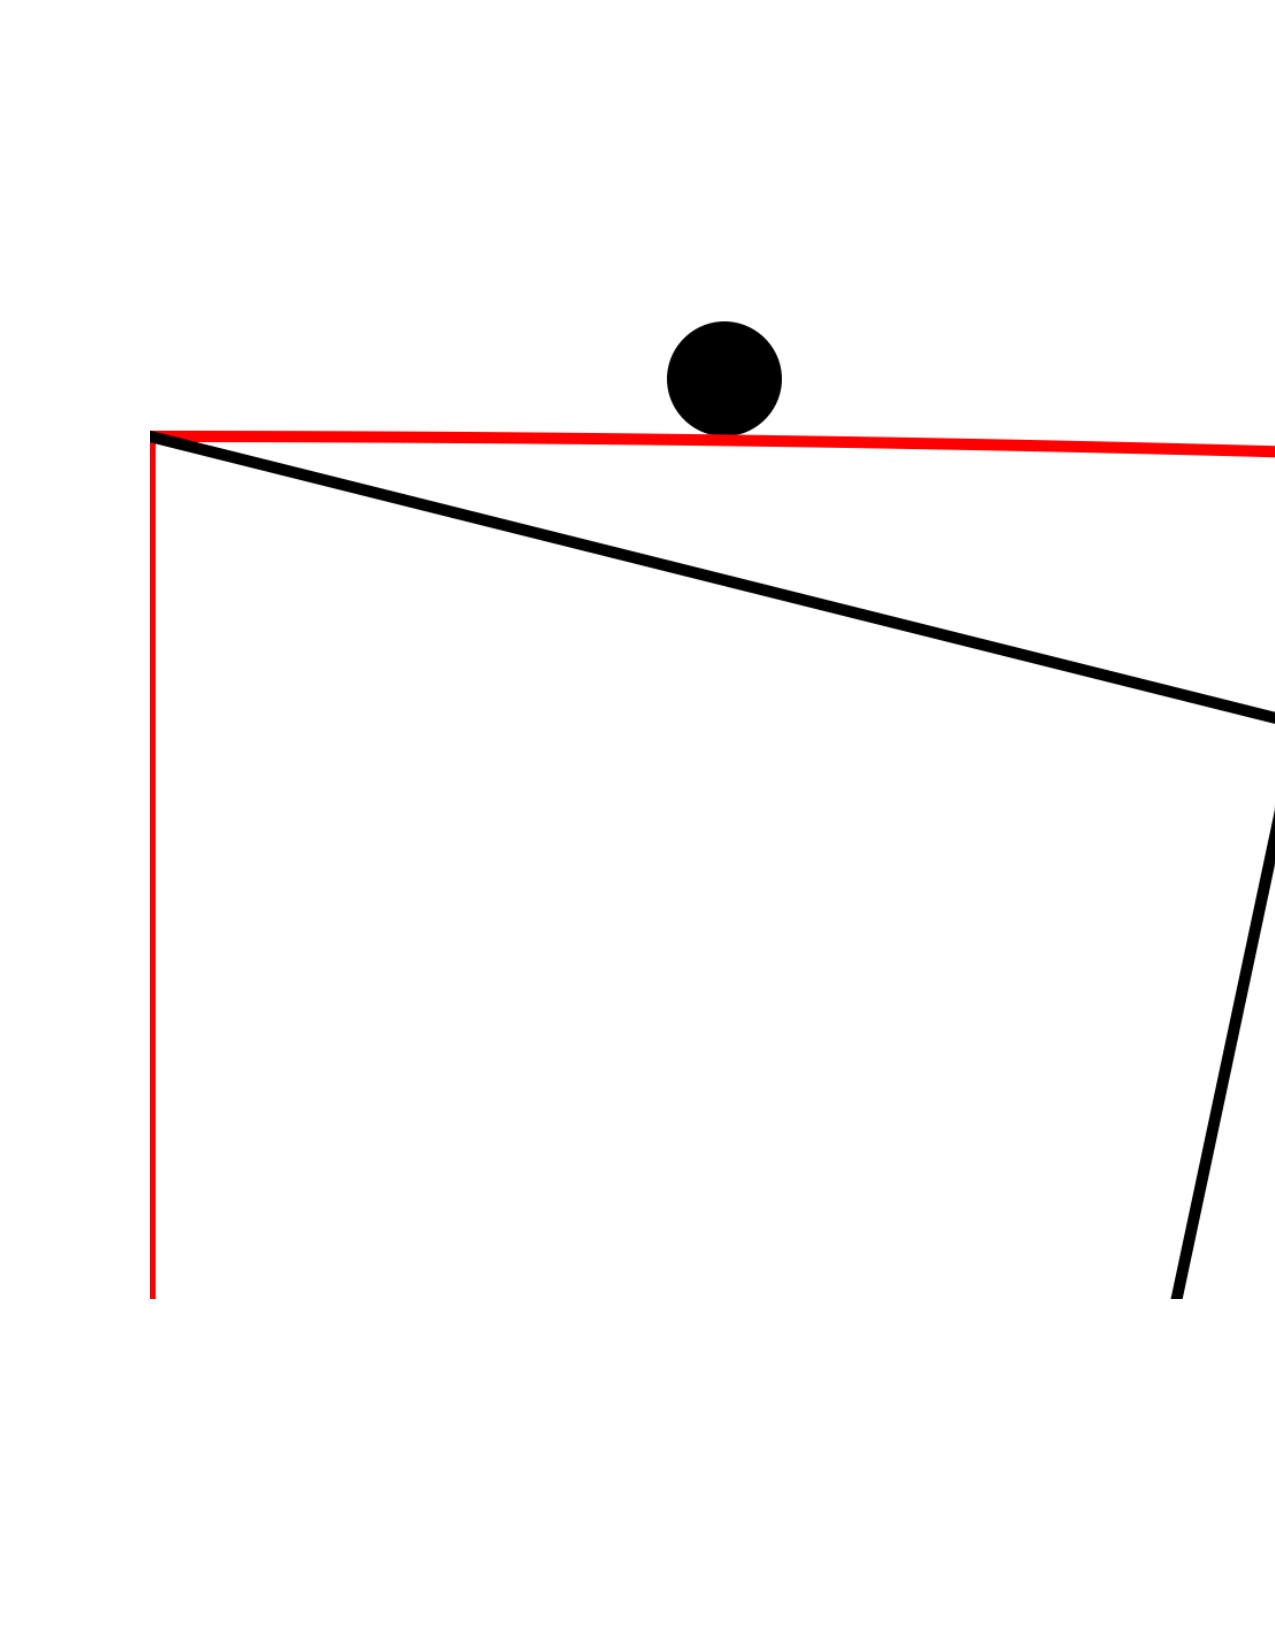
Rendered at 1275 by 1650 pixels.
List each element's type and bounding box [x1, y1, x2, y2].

picture [150, 150, 1275, 1299]
